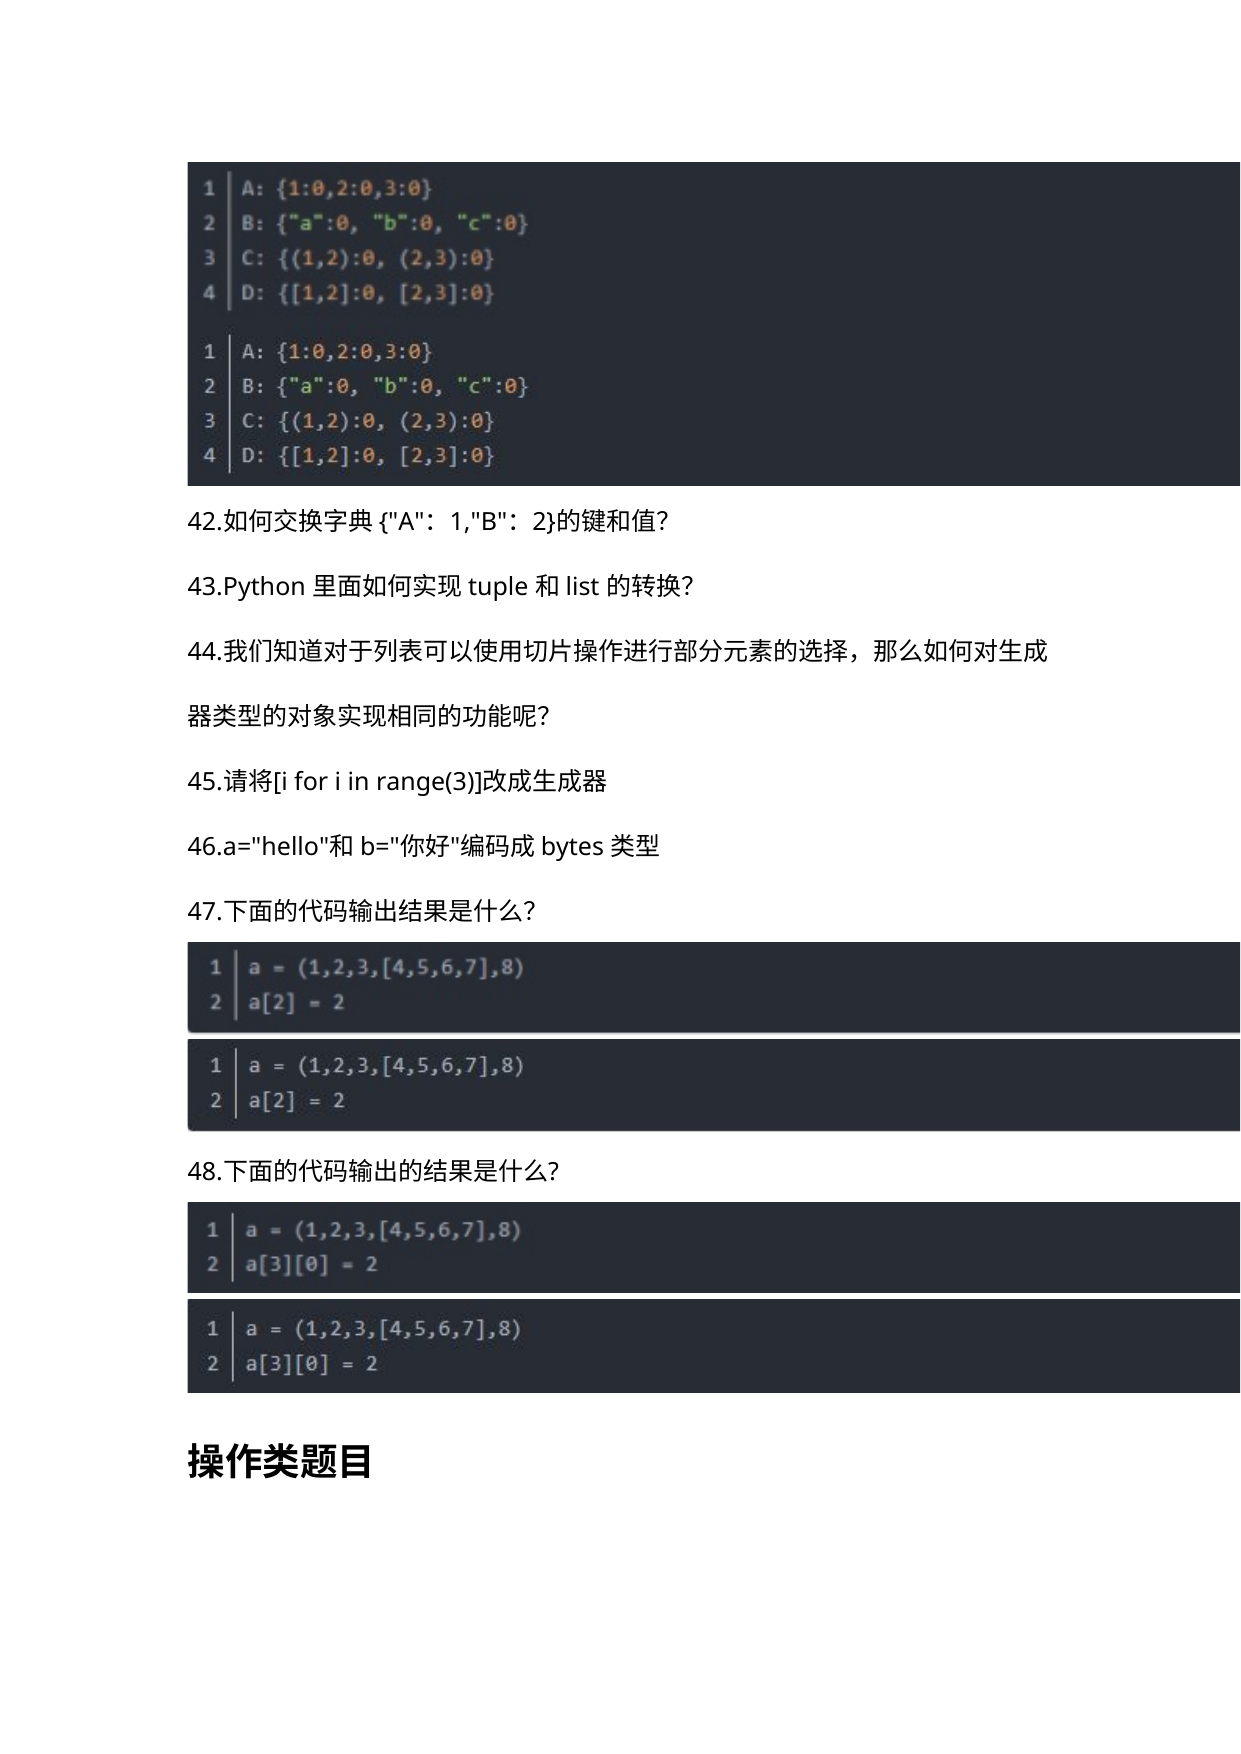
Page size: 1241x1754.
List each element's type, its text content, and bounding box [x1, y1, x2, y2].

picture [187, 162, 1241, 486]
picture [187, 1299, 1241, 1393]
picture [187, 1039, 1241, 1133]
text 操作类题目 [187, 1426, 1053, 1491]
text 42.如何交换字典 {"A"：1,"B"：2}的键和值？ 43.Python 里面如何实现 tuple 和 list 的转换？ 44.我们知道对于列表可以使用切片操作进行部分元素的选择，那么如何对生成器类型的对象实现相同的功能呢？ 45.请将[i for i in range(3)]改成生成器 46.a="hello"和 b="你好"编码成 bytes 类型 47.下面的代码输出结果是什么？ [187, 487, 1053, 942]
picture [187, 1202, 1241, 1293]
picture [187, 942, 1241, 1035]
text 48.下面的代码输出的结果是什么? [187, 1137, 1053, 1202]
